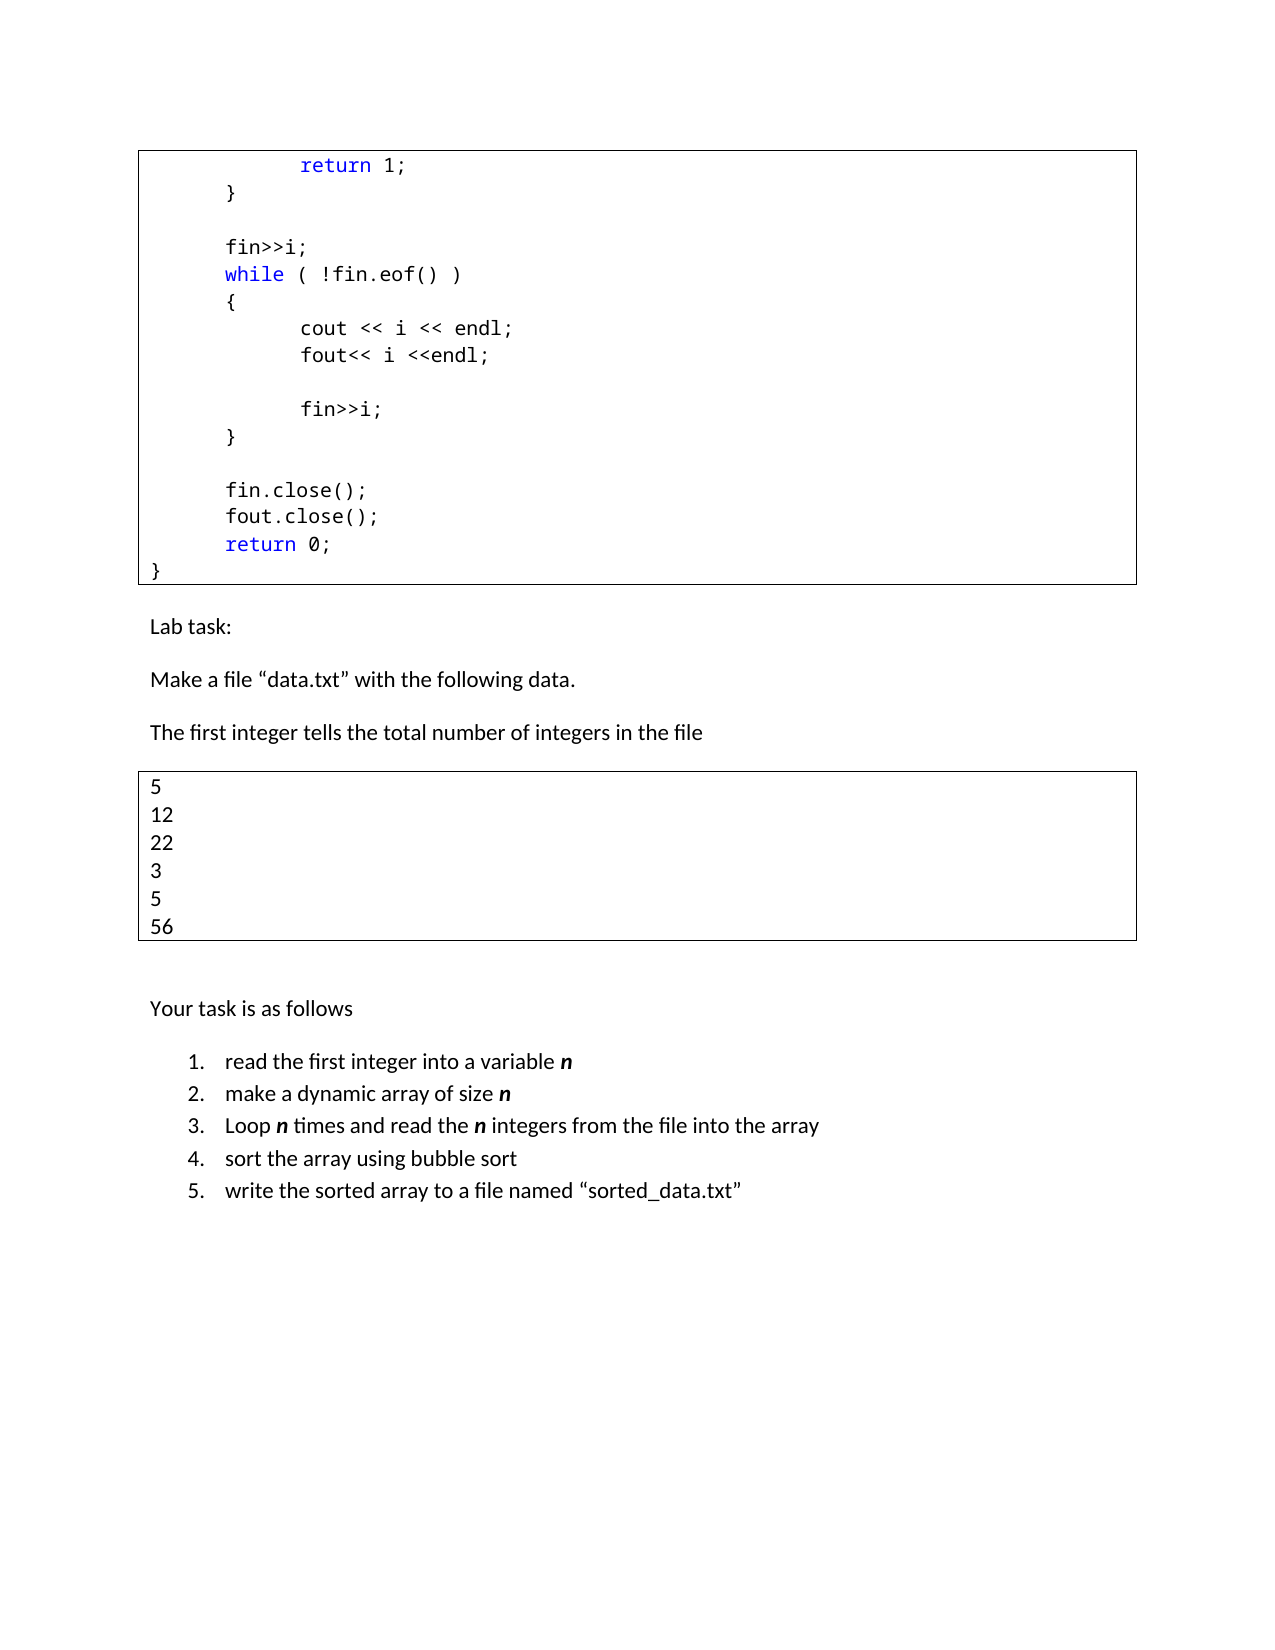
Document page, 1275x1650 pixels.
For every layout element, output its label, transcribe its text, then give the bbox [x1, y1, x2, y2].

list Loop n times and read the n integers from the file into the array [187, 1111, 1125, 1139]
text Your task is as follows [150, 994, 1125, 1022]
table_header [139, 151, 1136, 584]
table_header 5 12 22 3 5 56 [139, 772, 1136, 940]
list sort the array using bubble sort [187, 1144, 1125, 1172]
text The first integer tells the total number of integers in the file [150, 718, 1125, 746]
list read the first integer into a variable n [187, 1047, 1125, 1075]
list make a dynamic array of size n [187, 1079, 1125, 1107]
text Make a file “data.txt” with the following data. [150, 665, 1125, 693]
list write the sorted array to a file named “sorted_data.txt” [187, 1176, 1125, 1204]
text Lab task: [150, 612, 1125, 640]
